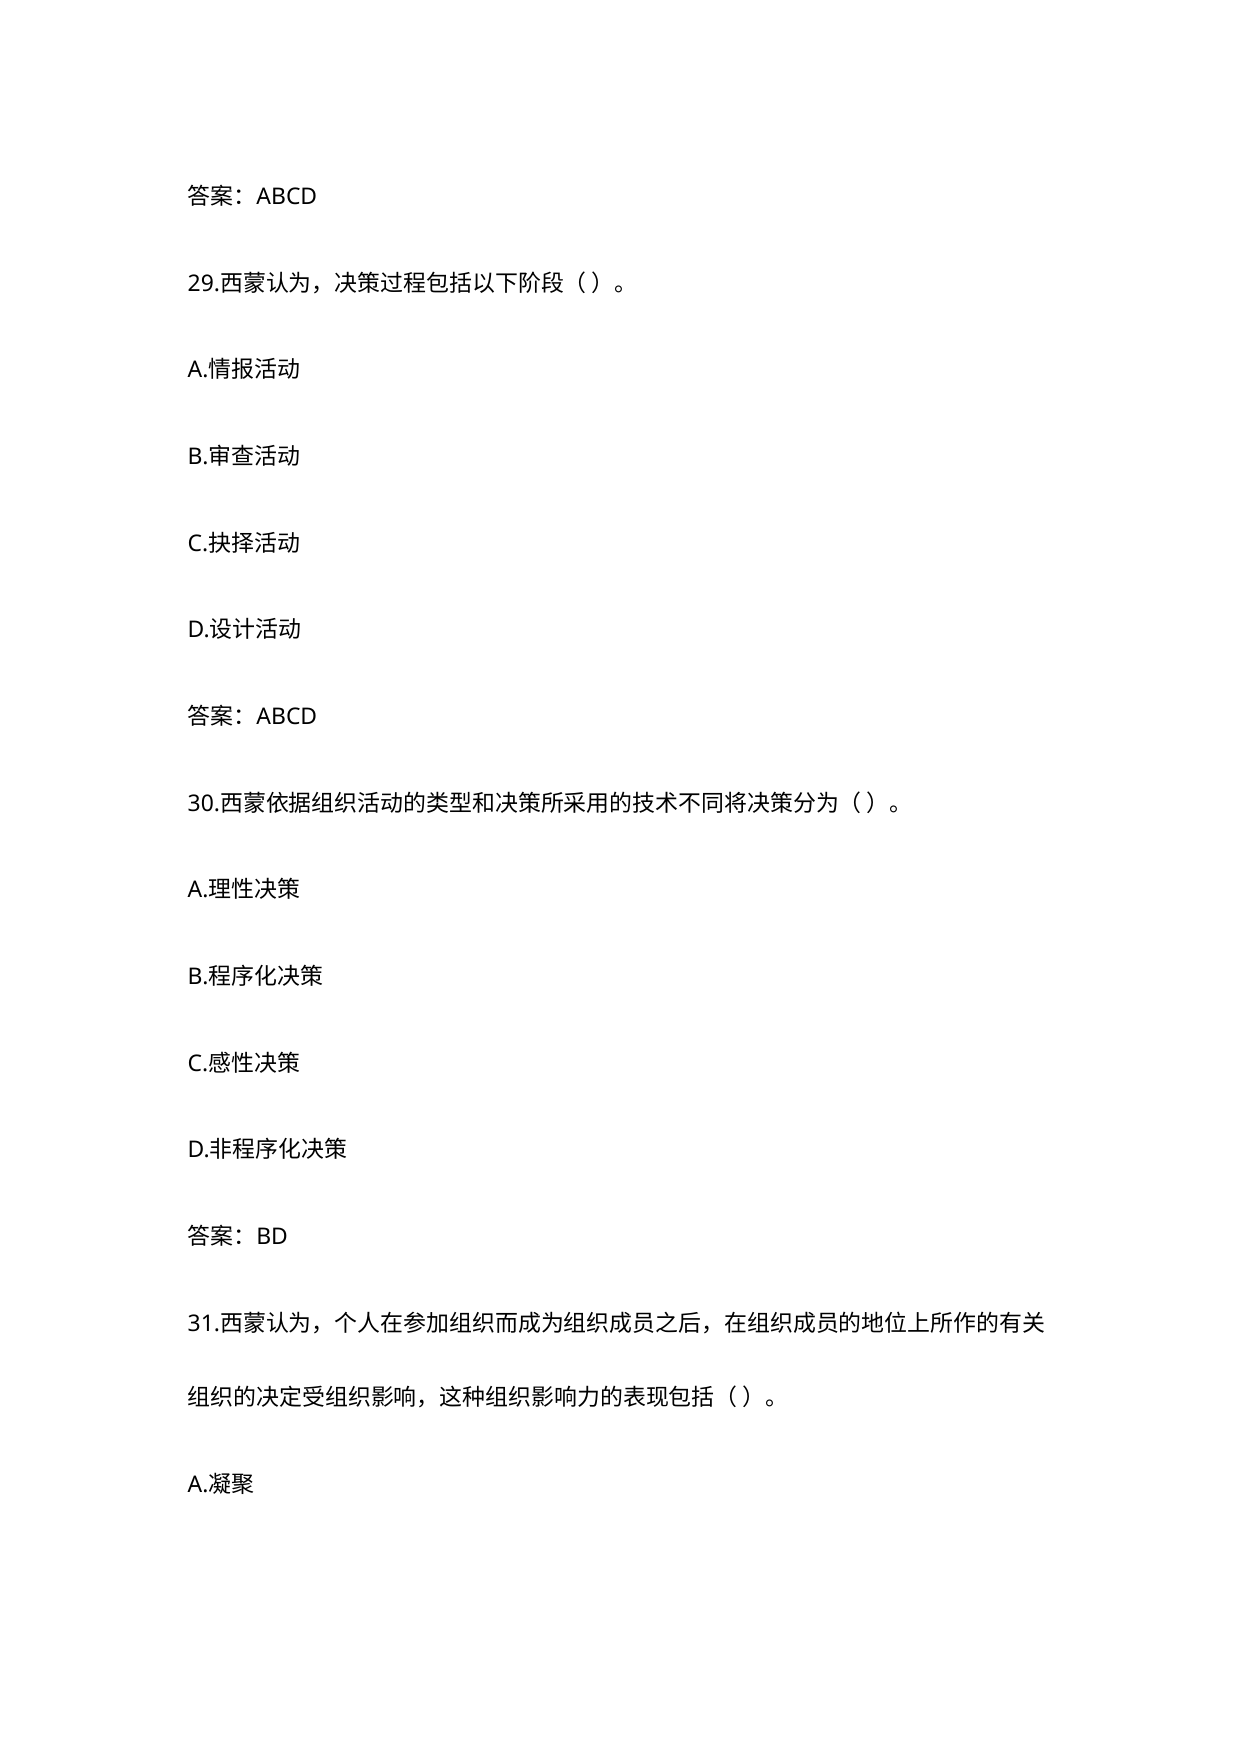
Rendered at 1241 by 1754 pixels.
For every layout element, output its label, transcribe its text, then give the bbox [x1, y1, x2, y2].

text 29.西蒙认为，决策过程包括以下阶段（ ）。 [187, 249, 1053, 314]
text B.审查活动 [187, 422, 1053, 487]
text D.非程序化决策 [187, 1115, 1053, 1180]
text A.理性决策 [187, 855, 1053, 920]
text C.抉择活动 [187, 509, 1053, 574]
text 31.西蒙认为，个人在参加组织而成为组织成员之后，在组织成员的地位上所作的有关组织的决定受组织影响，这种组织影响力的表现包括（ ）。 [187, 1289, 1053, 1428]
text 答案：ABCD [187, 682, 1053, 747]
text D.设计活动 [187, 595, 1053, 660]
text 答案：BD [187, 1202, 1053, 1267]
text 答案：ABCD [187, 162, 1053, 227]
text 30.西蒙依据组织活动的类型和决策所采用的技术不同将决策分为（ ）。 [187, 769, 1053, 834]
text A.情报活动 [187, 335, 1053, 400]
text A.凝聚 [187, 1450, 1053, 1515]
text C.感性决策 [187, 1029, 1053, 1094]
text B.程序化决策 [187, 942, 1053, 1007]
